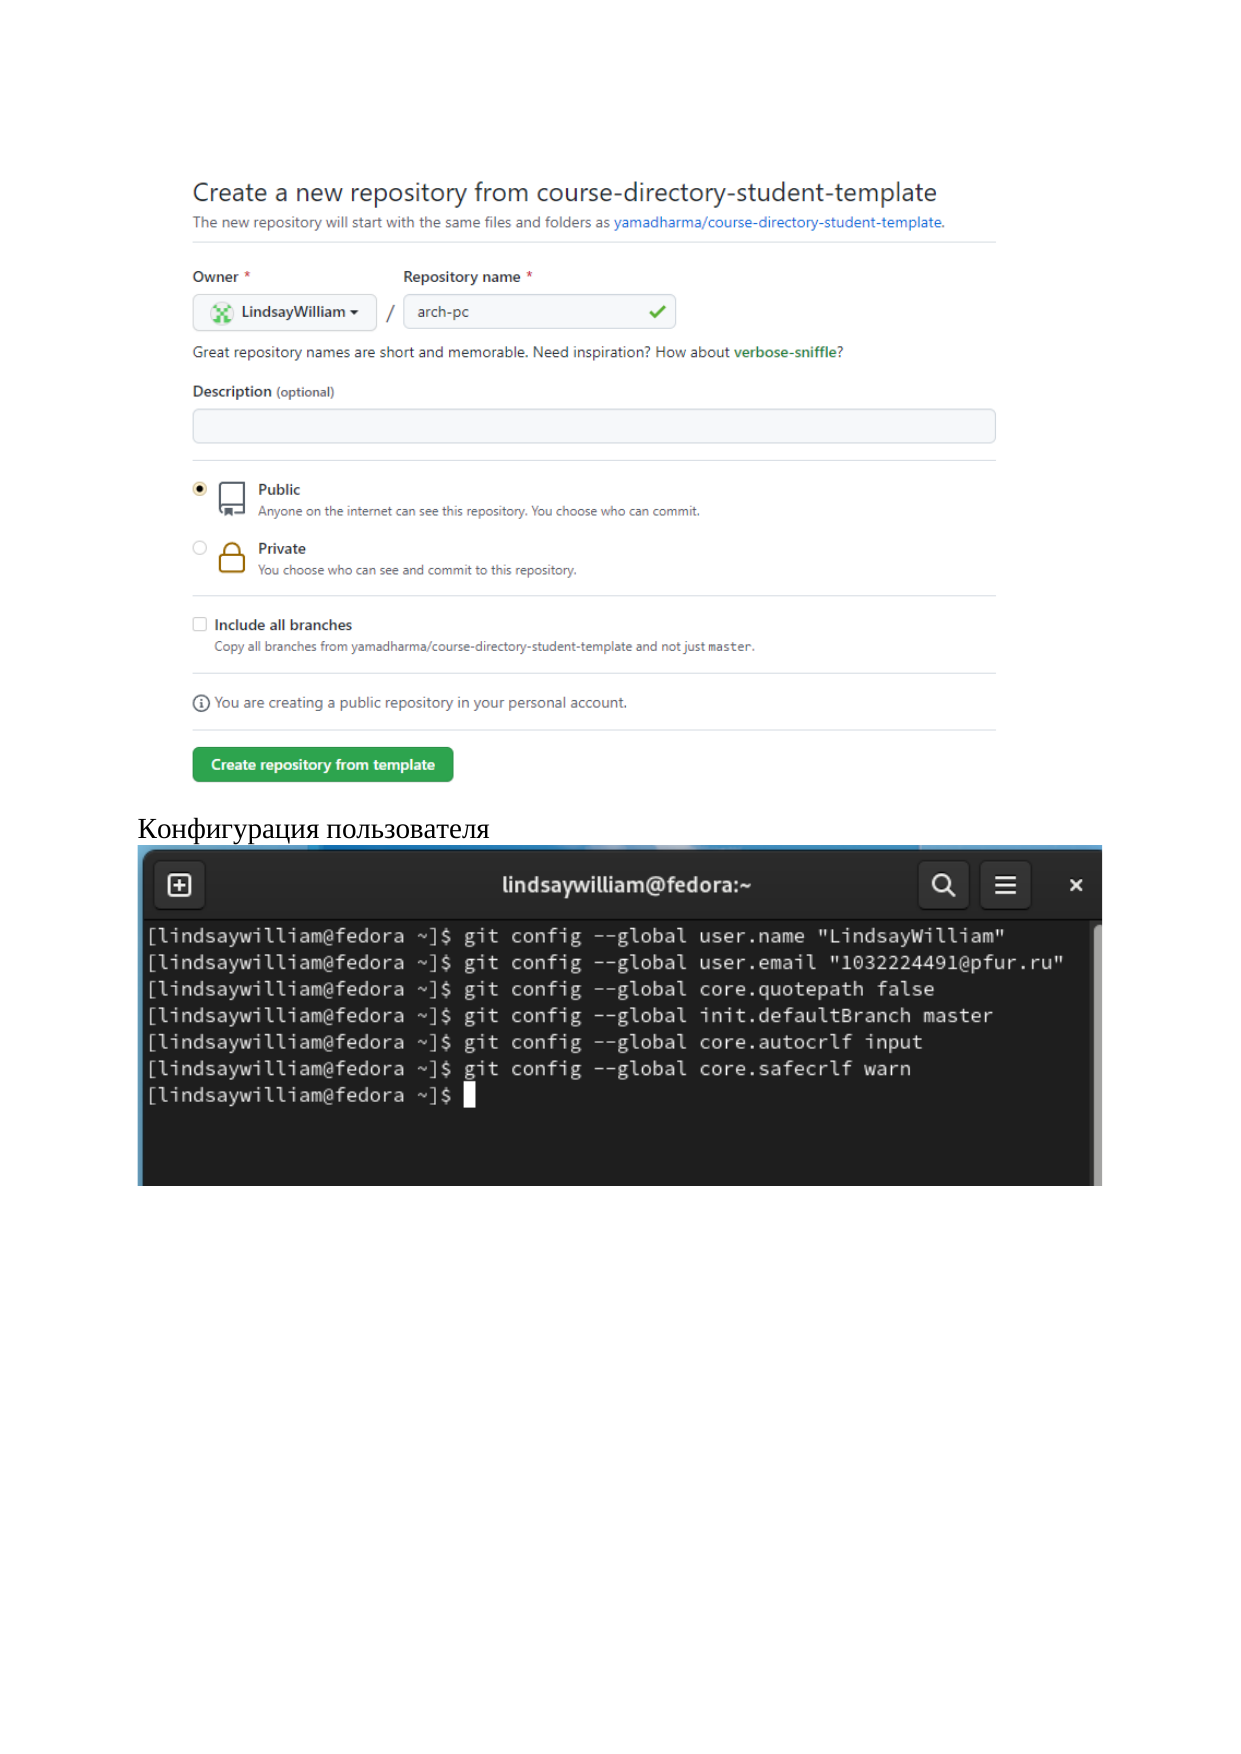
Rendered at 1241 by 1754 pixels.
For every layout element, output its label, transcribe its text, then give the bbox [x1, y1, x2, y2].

text Конфигурация пользователя [137, 811, 1103, 845]
picture [137, 139, 1103, 795]
picture [137, 845, 1103, 1186]
